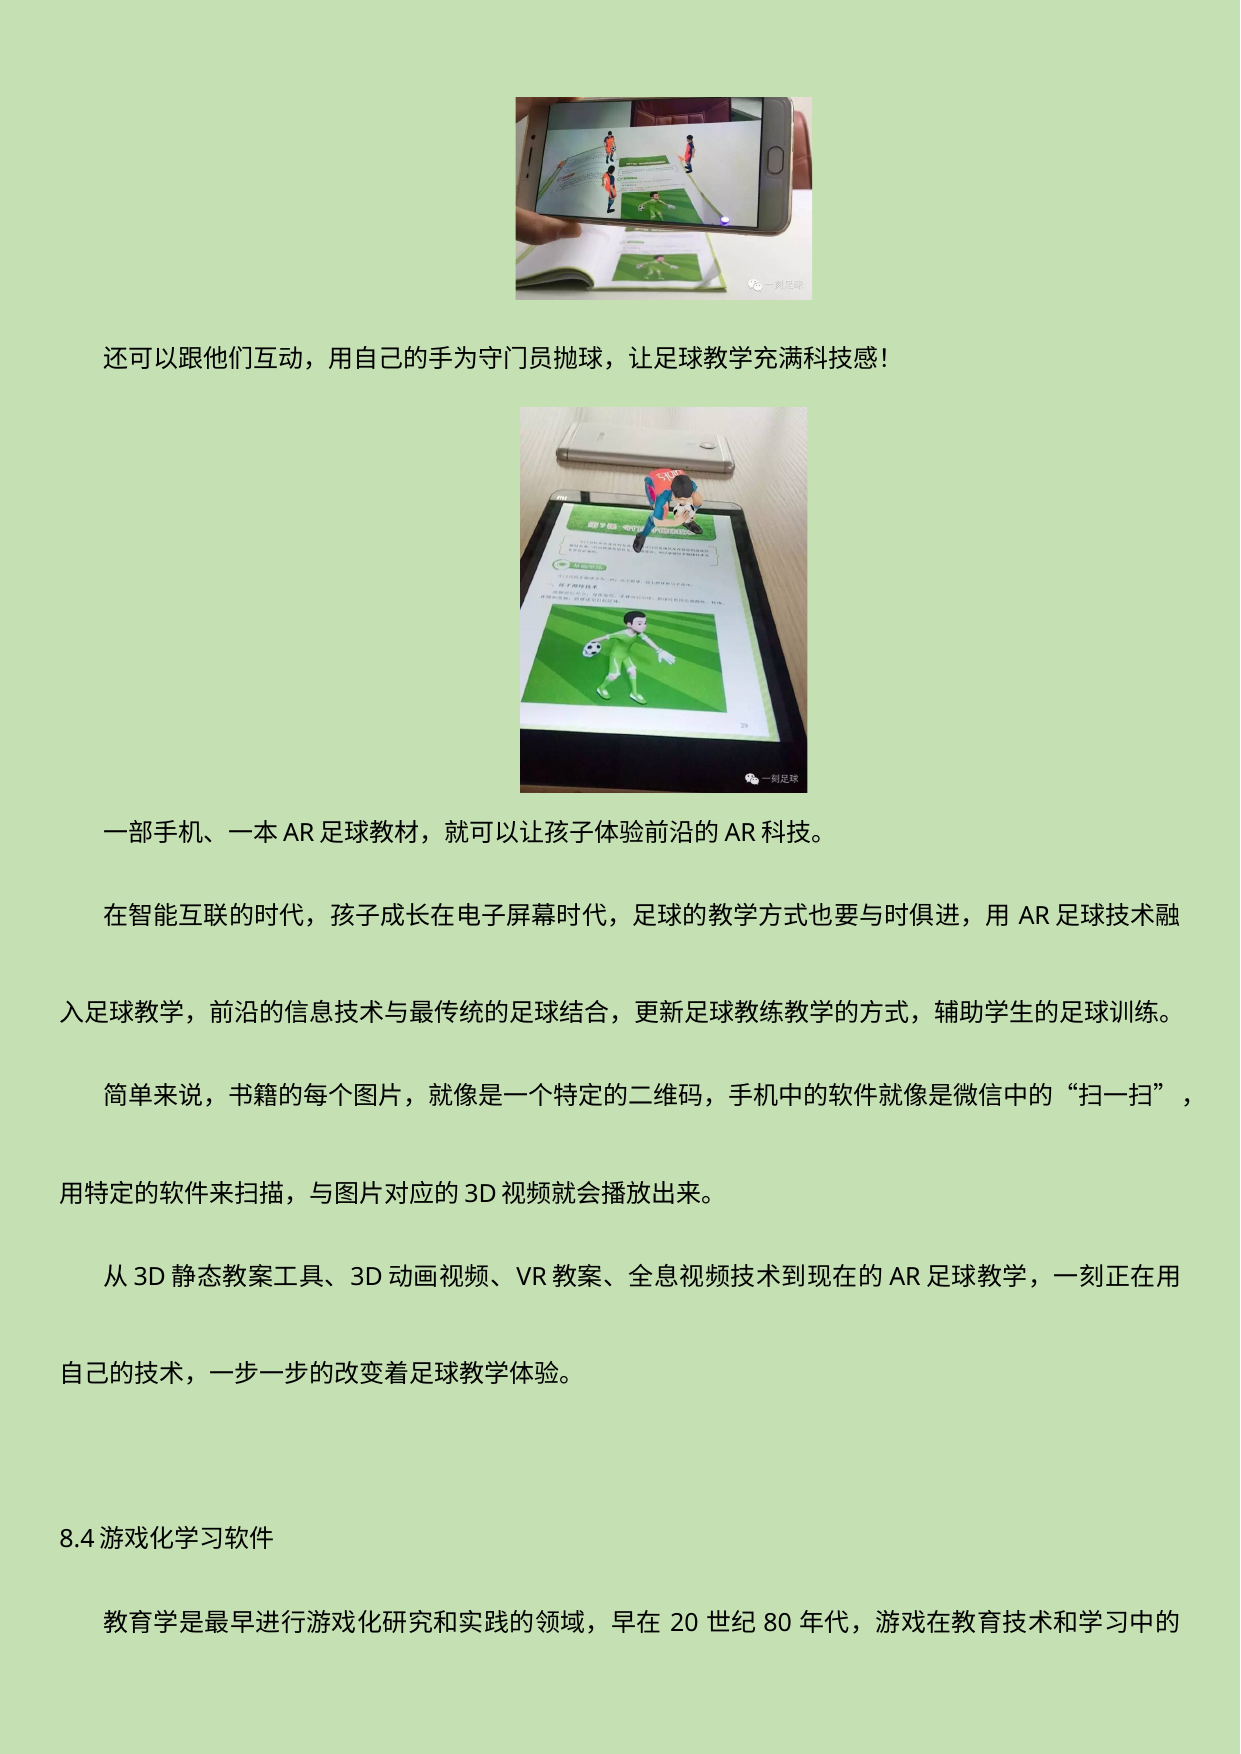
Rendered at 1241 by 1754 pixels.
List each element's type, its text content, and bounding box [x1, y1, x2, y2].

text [59, 1588, 1181, 1653]
text 还可以跟他们互动，用自己的手为守门员抛球，让足球教学充满科技感！ [59, 324, 1181, 389]
text 在智能互联的时代，孩子成长在电子屏幕时代，足球的教学方式也要与时俱进，用AR足球技术融入足球教学，前沿的信息技术与最传统的足球结合，更新足球教练教学的方式，辅助学生的足球训练。 [59, 881, 1181, 1043]
text 从3D静态教案工具、3D动画视频、VR教案、全息视频技术到现在的AR足球教学，一刻正在用自己的技术，一步一步的改变着足球教学体验。 [59, 1242, 1181, 1404]
picture [515, 97, 813, 300]
text 简单来说，书籍的每个图片，就像是一个特定的二维码，手机中的软件就像是微信中的“扫一扫”，用特定的软件来扫描，与图片对应的3D视频就会播放出来。 [59, 1061, 1181, 1224]
text 一部手机、一本AR足球教材，就可以让孩子体验前沿的AR科技。 [59, 798, 1181, 863]
subtitle 8.4游戏化学习软件 [59, 1504, 1181, 1569]
picture [520, 407, 808, 793]
